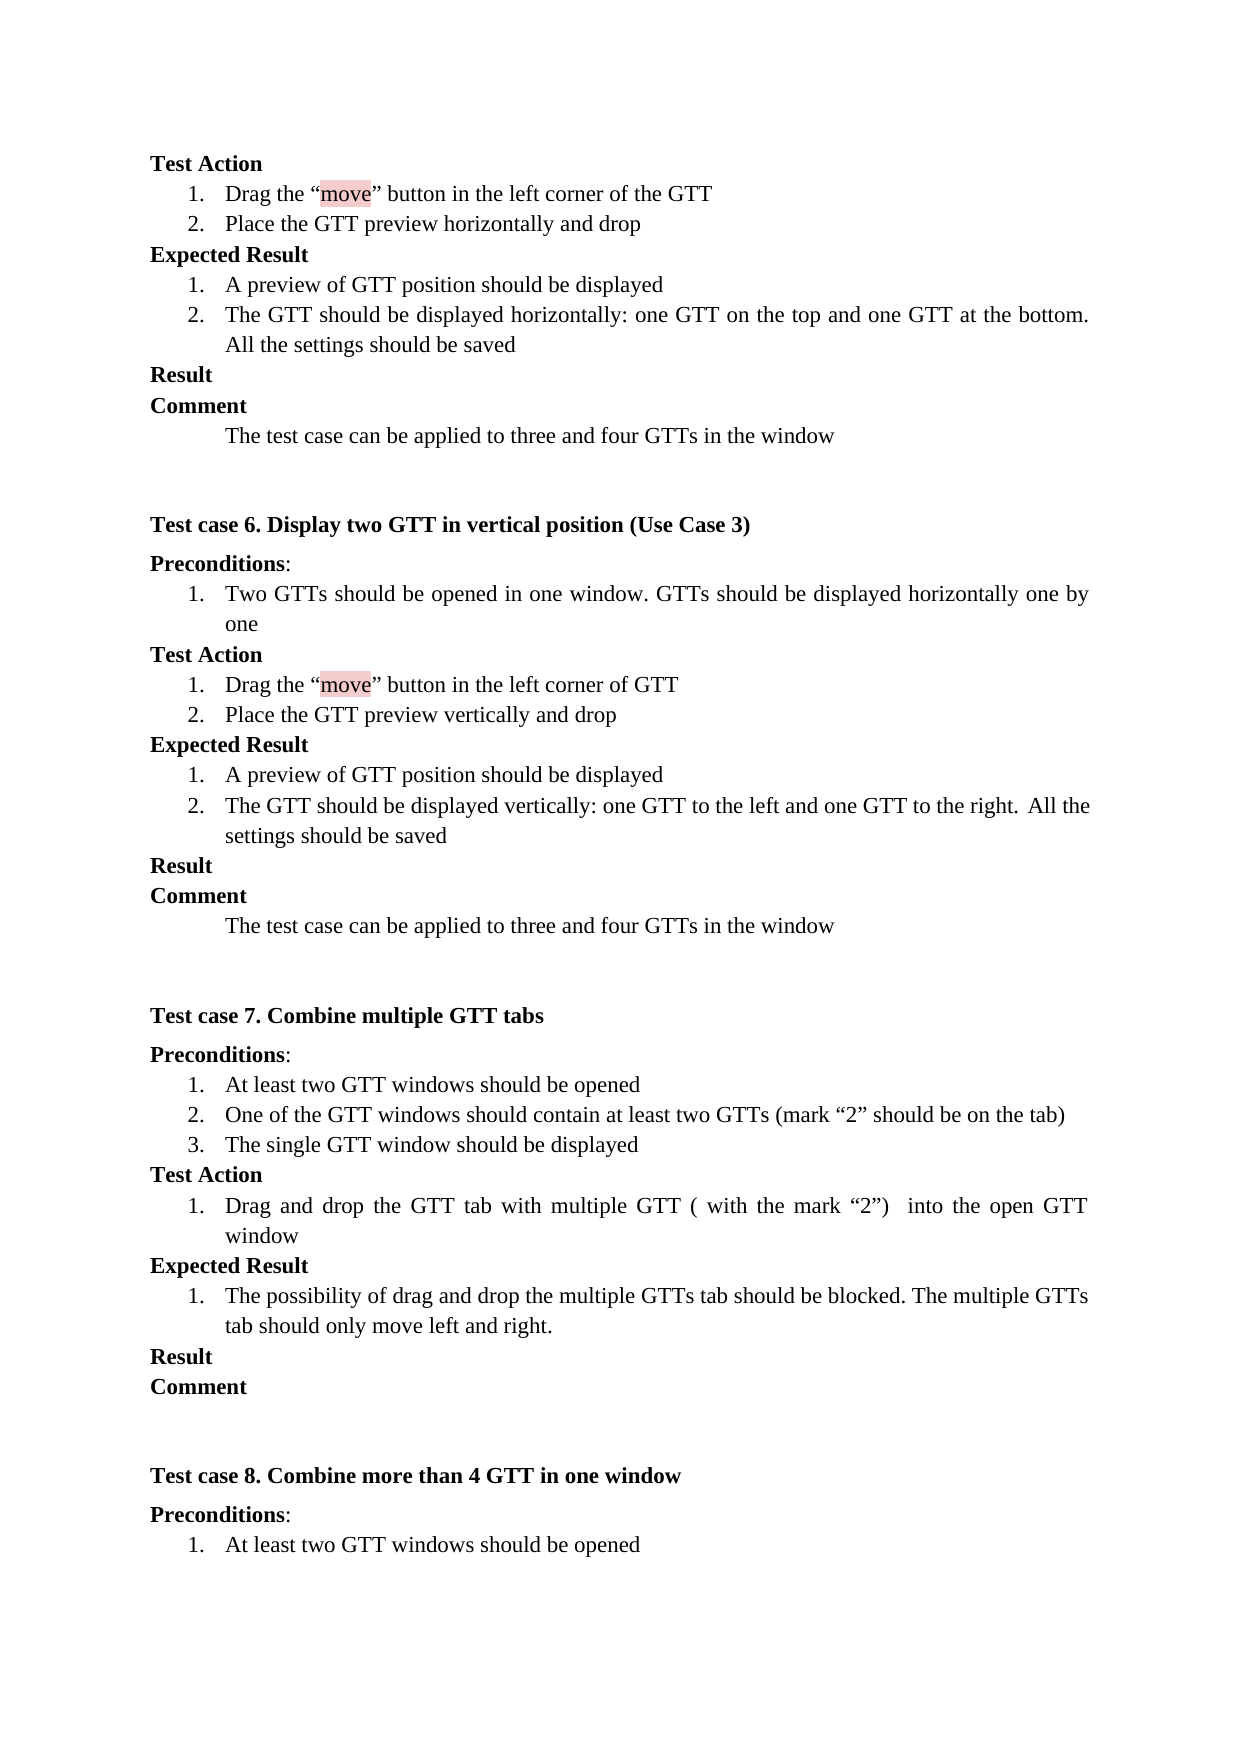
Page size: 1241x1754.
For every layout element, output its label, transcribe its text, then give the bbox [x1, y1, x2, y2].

list One of the GTT windows should contain at least two GTTs (mark “2” should be on the tab) [187, 1101, 1090, 1127]
text Test Action [150, 150, 1090, 176]
list A preview of GTT position should be displayed [187, 271, 1090, 297]
subtitle Test case 8. Combine more than 4 GTT in one window [150, 1462, 1090, 1489]
text Preconditions: [150, 1501, 1090, 1527]
text Test Action [150, 641, 1090, 667]
list The GTT should be displayed vertically: one GTT to the left and one GTT to the right. All the settings should be saved [187, 792, 1090, 848]
text Expected Result [150, 731, 1090, 758]
subtitle Test case 7. Combine multiple GTT tabs [150, 1002, 1090, 1028]
text Comment [150, 1373, 1090, 1399]
list Drag the “move” button in the left corner of the GTT [187, 180, 320, 207]
list At least two GTT windows should be opened [187, 1071, 1090, 1097]
list Drag and drop the GTT tab with multiple GTT ( with the mark “2”) into the open GTT window [187, 1192, 1090, 1248]
list The single GTT window should be displayed [187, 1131, 1090, 1158]
list At least two GTT windows should be opened [187, 1531, 1090, 1558]
list Drag the “move” button in the left corner of GTT [187, 671, 320, 697]
list Place the GTT preview vertically and drop [187, 701, 1090, 727]
list Place the GTT preview horizontally and drop [187, 210, 1090, 237]
subtitle Test case 6. Display two GTT in vertical position (Use Case 3) [150, 511, 1090, 538]
list Drag the “move” button in the left corner of the GTT [371, 180, 1090, 207]
text Comment [150, 882, 1090, 909]
text The test case can be applied to three and four GTTs in the window [150, 912, 1090, 939]
list Drag the “move” button in the left corner of GTT [371, 671, 1090, 697]
text Result [150, 361, 1090, 388]
text Test Action [150, 1161, 1090, 1188]
text Expected Result [150, 241, 1090, 267]
text Comment [150, 392, 1090, 418]
text Expected Result [150, 1252, 1090, 1278]
text Preconditions: [150, 1041, 1090, 1067]
list A preview of GTT position should be displayed [187, 761, 1090, 788]
text Result [150, 852, 1090, 878]
text The test case can be applied to three and four GTTs in the window [150, 422, 1090, 448]
list Two GTTs should be opened in one window. GTTs should be displayed horizontally one by one [187, 580, 1090, 637]
list The GTT should be displayed horizontally: one GTT on the top and one GTT at the bottom. All the settings should be saved [187, 301, 1090, 358]
text Preconditions: [150, 550, 1090, 576]
list The possibility of drag and drop the multiple GTTs tab should be blocked. The multiple GTTs tab should only move left and right. [187, 1282, 1090, 1339]
text Result [150, 1343, 1090, 1369]
